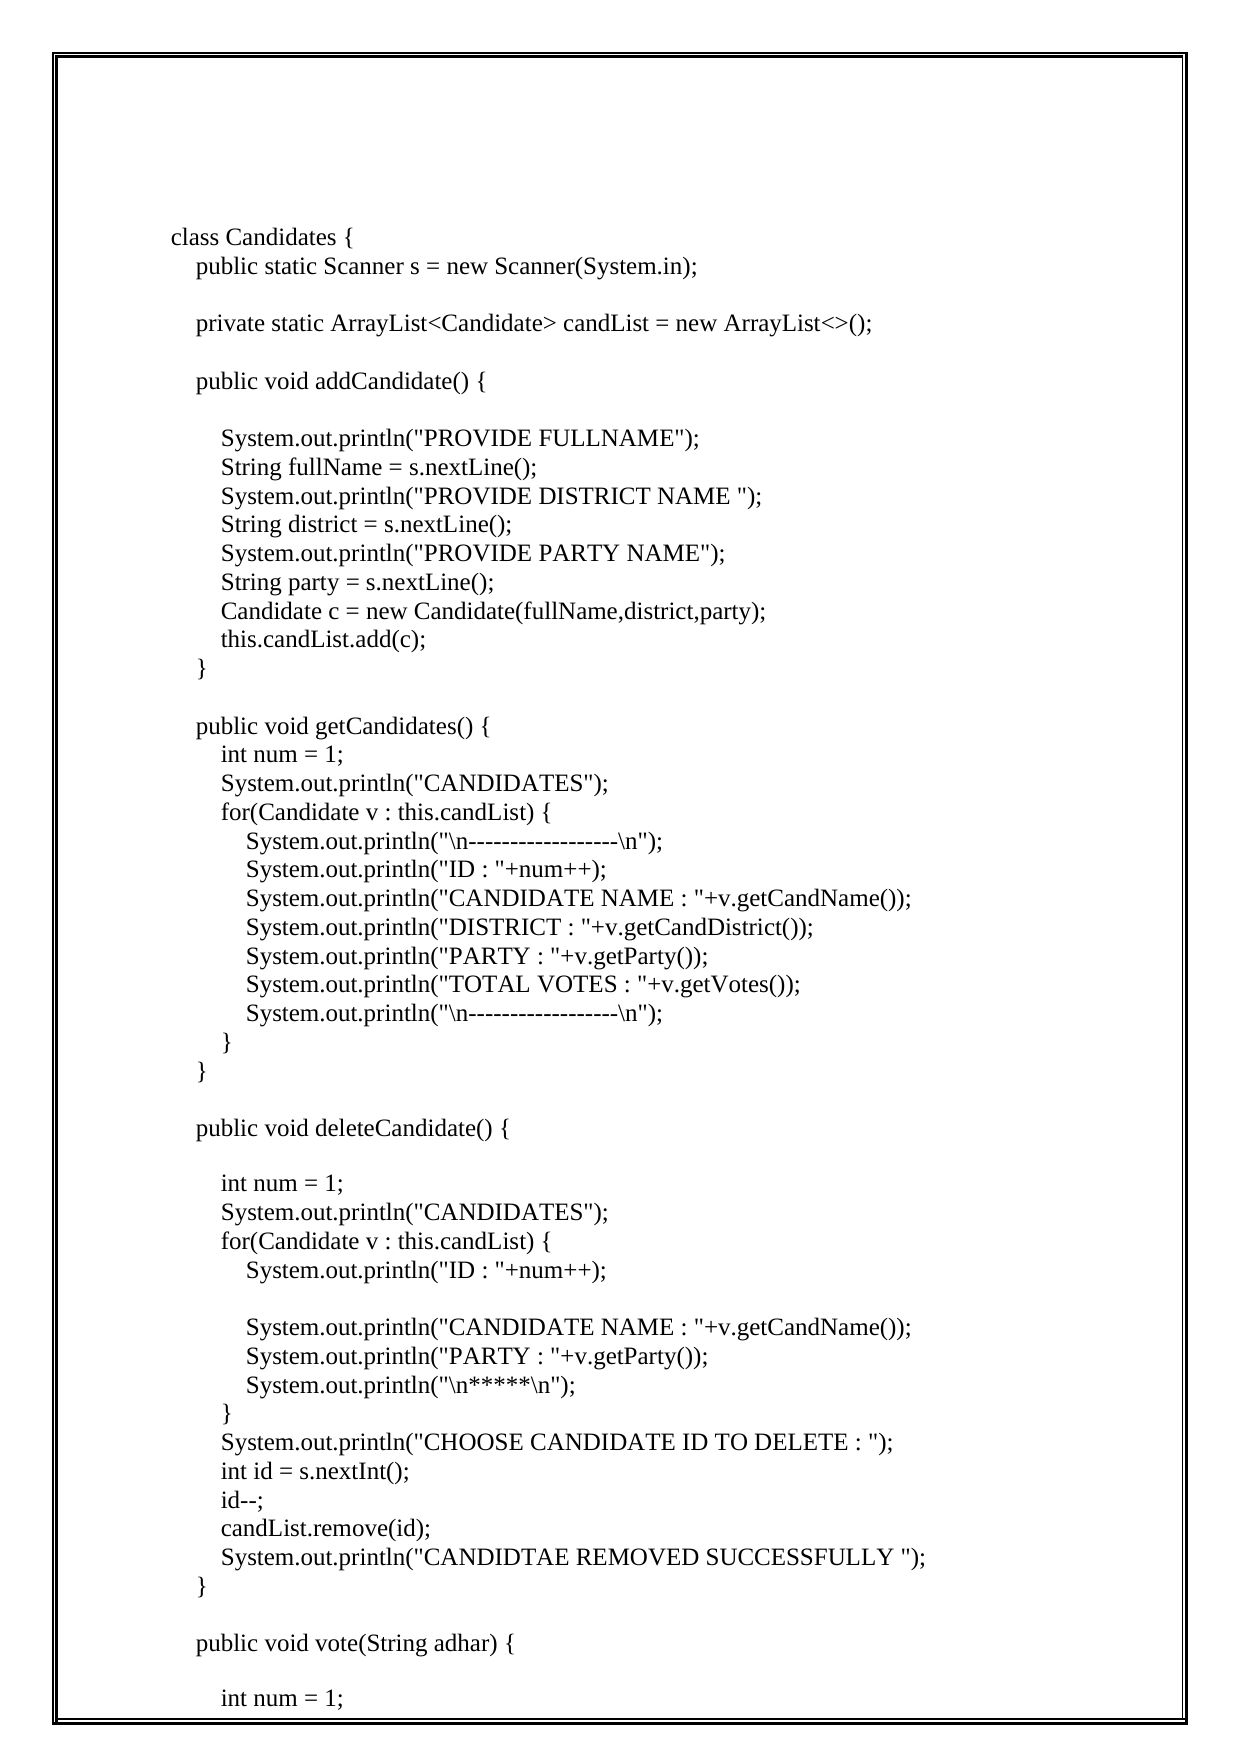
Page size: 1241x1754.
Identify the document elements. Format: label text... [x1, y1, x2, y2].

text private static ArrayList<Candidate> candList = new ArrayList<>(); [171, 308, 1103, 337]
text public void deleteCandidate() { [171, 1113, 1103, 1142]
text id--; [171, 1485, 1103, 1513]
text String fullName = s.nextLine(); [171, 452, 1103, 481]
text } [171, 653, 1103, 682]
text System.out.println("CANDIDATE NAME : "+v.getCandName()); [171, 883, 1103, 912]
text System.out.println("PARTY : "+v.getParty()); [171, 941, 1103, 969]
text System.out.println("PROVIDE FULLNAME"); [171, 423, 1103, 452]
text System.out.println("CANDIDATES"); [171, 768, 1103, 797]
text int num = 1; [171, 1168, 1103, 1197]
text public void vote(String adhar) { [171, 1628, 1103, 1657]
text public static Scanner s = new Scanner(System.in); [171, 251, 1103, 279]
text } [171, 1027, 1103, 1056]
text } [171, 1398, 1103, 1427]
text } [171, 1571, 1103, 1600]
text System.out.println("\n*****\n"); [171, 1370, 1103, 1398]
text public void getCandidates() { [171, 711, 1103, 739]
text System.out.println("CANDIDATE NAME : "+v.getCandName()); [171, 1312, 1103, 1341]
text String party = s.nextLine(); [171, 567, 1103, 596]
text System.out.println("\n------------------\n"); [171, 826, 1103, 854]
text System.out.println("PARTY : "+v.getParty()); [171, 1341, 1103, 1370]
text System.out.println("CANDIDATES"); [171, 1197, 1103, 1226]
text public void addCandidate() { [171, 366, 1103, 394]
text System.out.println("PROVIDE DISTRICT NAME "); [171, 481, 1103, 509]
text System.out.println("CANDIDTAE REMOVED SUCCESSFULLY "); [171, 1542, 1103, 1571]
text candList.remove(id); [171, 1513, 1103, 1542]
text } [171, 1056, 1103, 1084]
text System.out.println("TOTAL VOTES : "+v.getVotes()); [171, 969, 1103, 998]
text class Candidates { [171, 222, 1103, 251]
text int num = 1; [171, 739, 1103, 768]
text System.out.println("DISTRICT : "+v.getCandDistrict()); [171, 912, 1103, 941]
text System.out.println("ID : "+num++); [171, 854, 1103, 883]
text for(Candidate v : this.candList) { [171, 1226, 1103, 1255]
text System.out.println("ID : "+num++); [171, 1255, 1103, 1283]
text for(Candidate v : this.candList) { [171, 797, 1103, 826]
text String district = s.nextLine(); [171, 509, 1103, 538]
text System.out.println("\n------------------\n"); [171, 998, 1103, 1027]
text int id = s.nextInt(); [171, 1456, 1103, 1485]
text int num = 1; [171, 1683, 1103, 1712]
text System.out.println("CHOOSE CANDIDATE ID TO DELETE : "); [171, 1427, 1103, 1456]
text Candidate c = new Candidate(fullName,district,party); [171, 596, 1103, 624]
text System.out.println("PROVIDE PARTY NAME"); [171, 538, 1103, 567]
text this.candList.add(c); [171, 624, 1103, 653]
